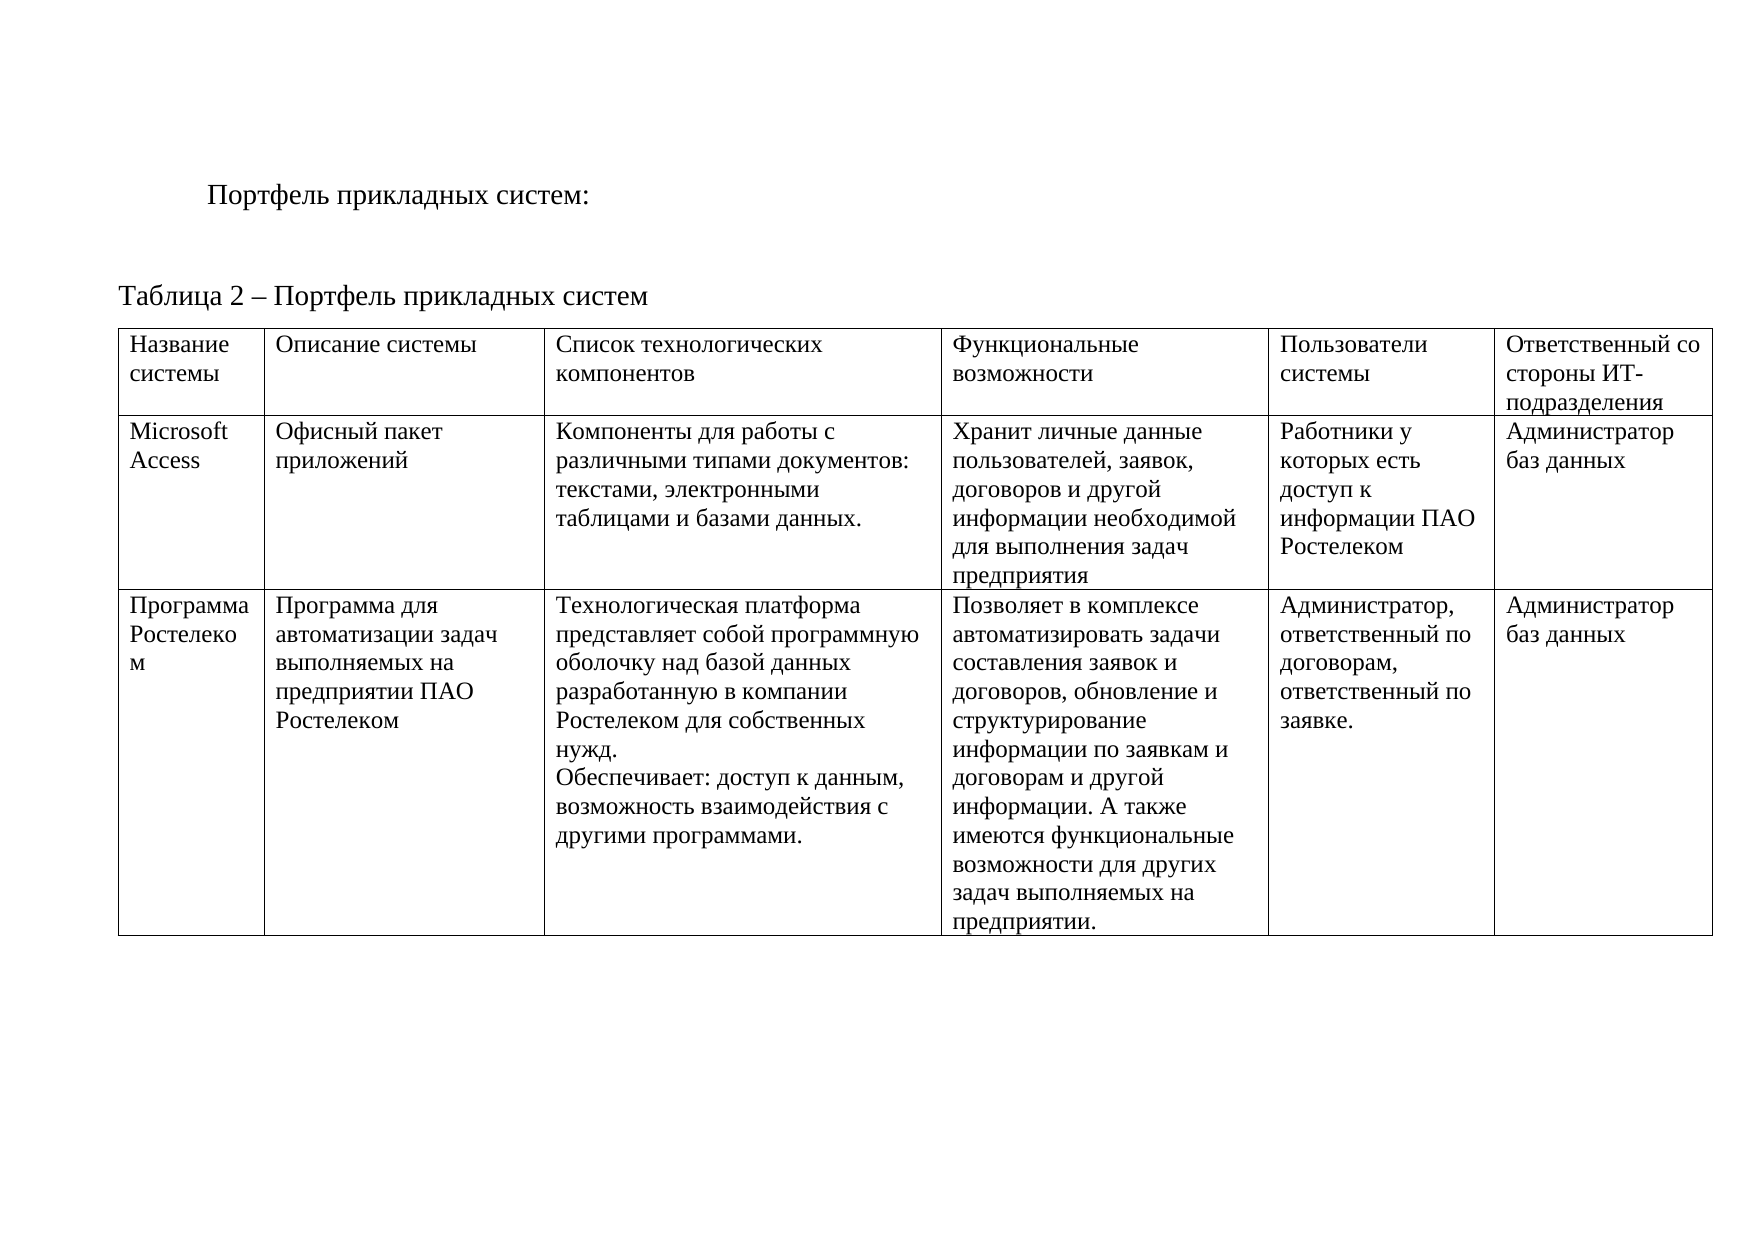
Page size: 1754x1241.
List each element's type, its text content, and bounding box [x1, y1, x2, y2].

table_cell Программа для автоматизации задач выполняемых на предприятии ПАО Ростелеком [265, 590, 544, 935]
table_cell Администратор, ответственный по договорам, ответственный по заявке. [1269, 590, 1494, 935]
table_cell Технологическая платформа представляет собой программную оболочку над базой данных разработанную в компании Ростелеком для собственных нужд. Обеспечивает: доступ к данным, возможность взаимодействия с другими программами. [545, 590, 941, 935]
table_cell Компоненты для работы с различными типами документов: текстами, электронными таблицами и базами данных. [545, 416, 941, 589]
table_header Функциональные возможности [942, 329, 1268, 415]
table_cell Microsoft Access [119, 416, 264, 589]
table_cell Работники у которых есть доступ к информации ПАО Ростелеком [1269, 416, 1494, 589]
table_cell Позволяет в комплексе автоматизировать задачи составления заявок и договоров, обновление и структурирование информации по заявкам и договорам и другой информации. А также имеются функциональные возможности для других задач выполняемых на предприятии. [942, 590, 1268, 935]
table_cell Офисный пакет приложений [265, 416, 544, 589]
table_header Список технологических компонентов [545, 329, 941, 415]
table_header Описание системы [265, 329, 544, 415]
table_header Ответственный со стороны ИТ-подразделения [1495, 329, 1712, 415]
table_cell Программа Ростелеком [119, 590, 264, 935]
text Таблица 2 – Портфель прикладных систем [118, 278, 1636, 311]
table_header Пользователи системы [1269, 329, 1494, 415]
text Портфель прикладных систем: [118, 177, 1636, 211]
table_cell Хранит личные данные пользователей, заявок, договоров и другой информации необходимой для выполнения задач предприятия [942, 416, 1268, 589]
table_cell Администратор баз данных [1495, 590, 1712, 935]
table_header Название системы [119, 329, 264, 415]
table_cell Администратор баз данных [1495, 416, 1712, 589]
